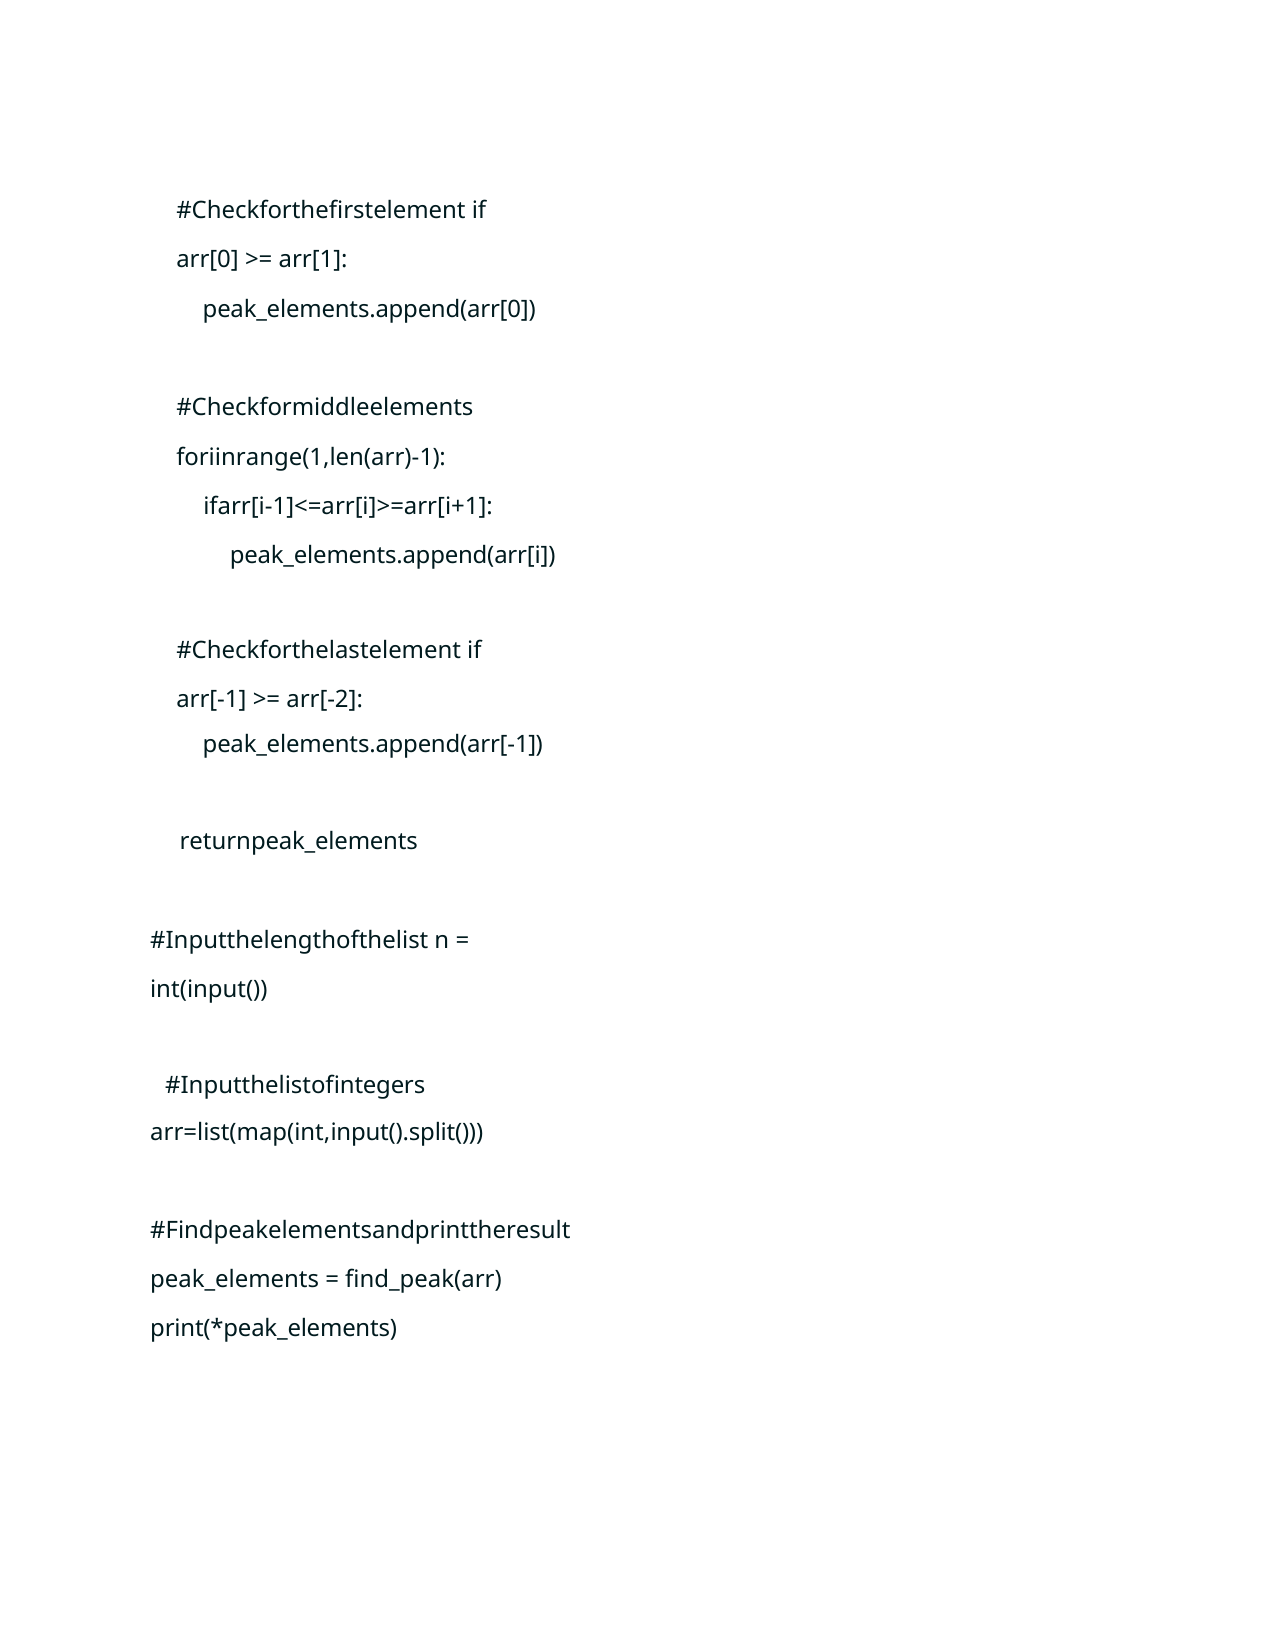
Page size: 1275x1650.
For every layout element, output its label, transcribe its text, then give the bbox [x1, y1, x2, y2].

text ifarr[i-1]<=arr[i]>=arr[i+1]: peak_elements.append(arr[i]) [203, 488, 685, 570]
text #Findpeakelementsandprinttheresult peak_elements = find_peak(arr) print(*peak_elements) [150, 1213, 685, 1344]
text arr=list(map(int,input().split())) [150, 1114, 1135, 1147]
text peak_elements.append(arr[-1]) [202, 731, 1135, 758]
text returnpeak_elements [140, 824, 457, 856]
text #Inputthelengthofthelist n = int(input()) [150, 923, 472, 1004]
text #Checkformiddleelements foriinrange(1,len(arr)-1): [176, 390, 498, 472]
text #Checkforthefirstelement if arr[0] >= arr[1]: [176, 193, 498, 275]
text peak_elements.append(arr[0]) [202, 292, 1135, 324]
text #Inputthelistofintegers [140, 1068, 451, 1100]
text #Checkforthelastelement if arr[-1] >= arr[-2]: [176, 633, 498, 714]
